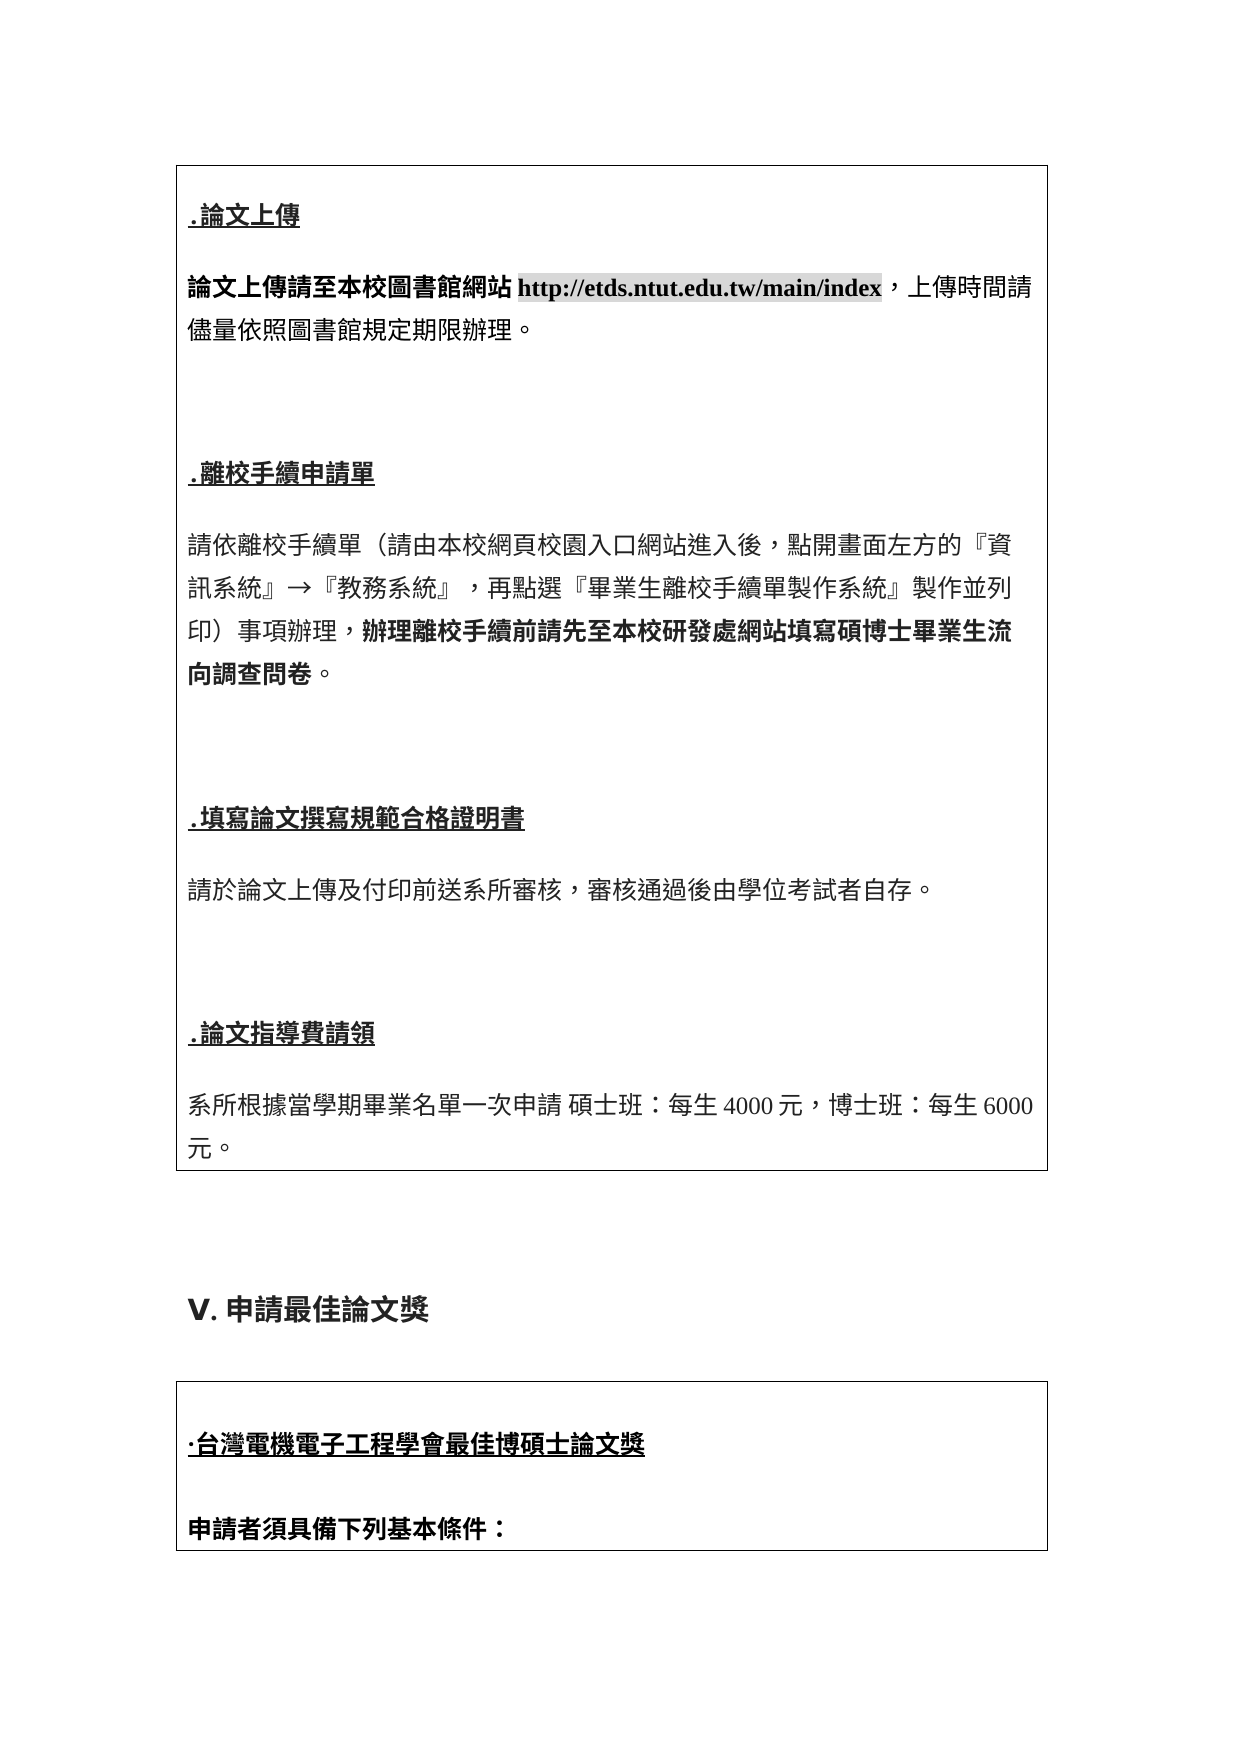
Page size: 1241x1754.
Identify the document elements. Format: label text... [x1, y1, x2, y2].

text Ⅴ. 申請最佳論文獎 [187, 1271, 1053, 1346]
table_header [177, 166, 1047, 1169]
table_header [177, 1382, 1047, 1550]
